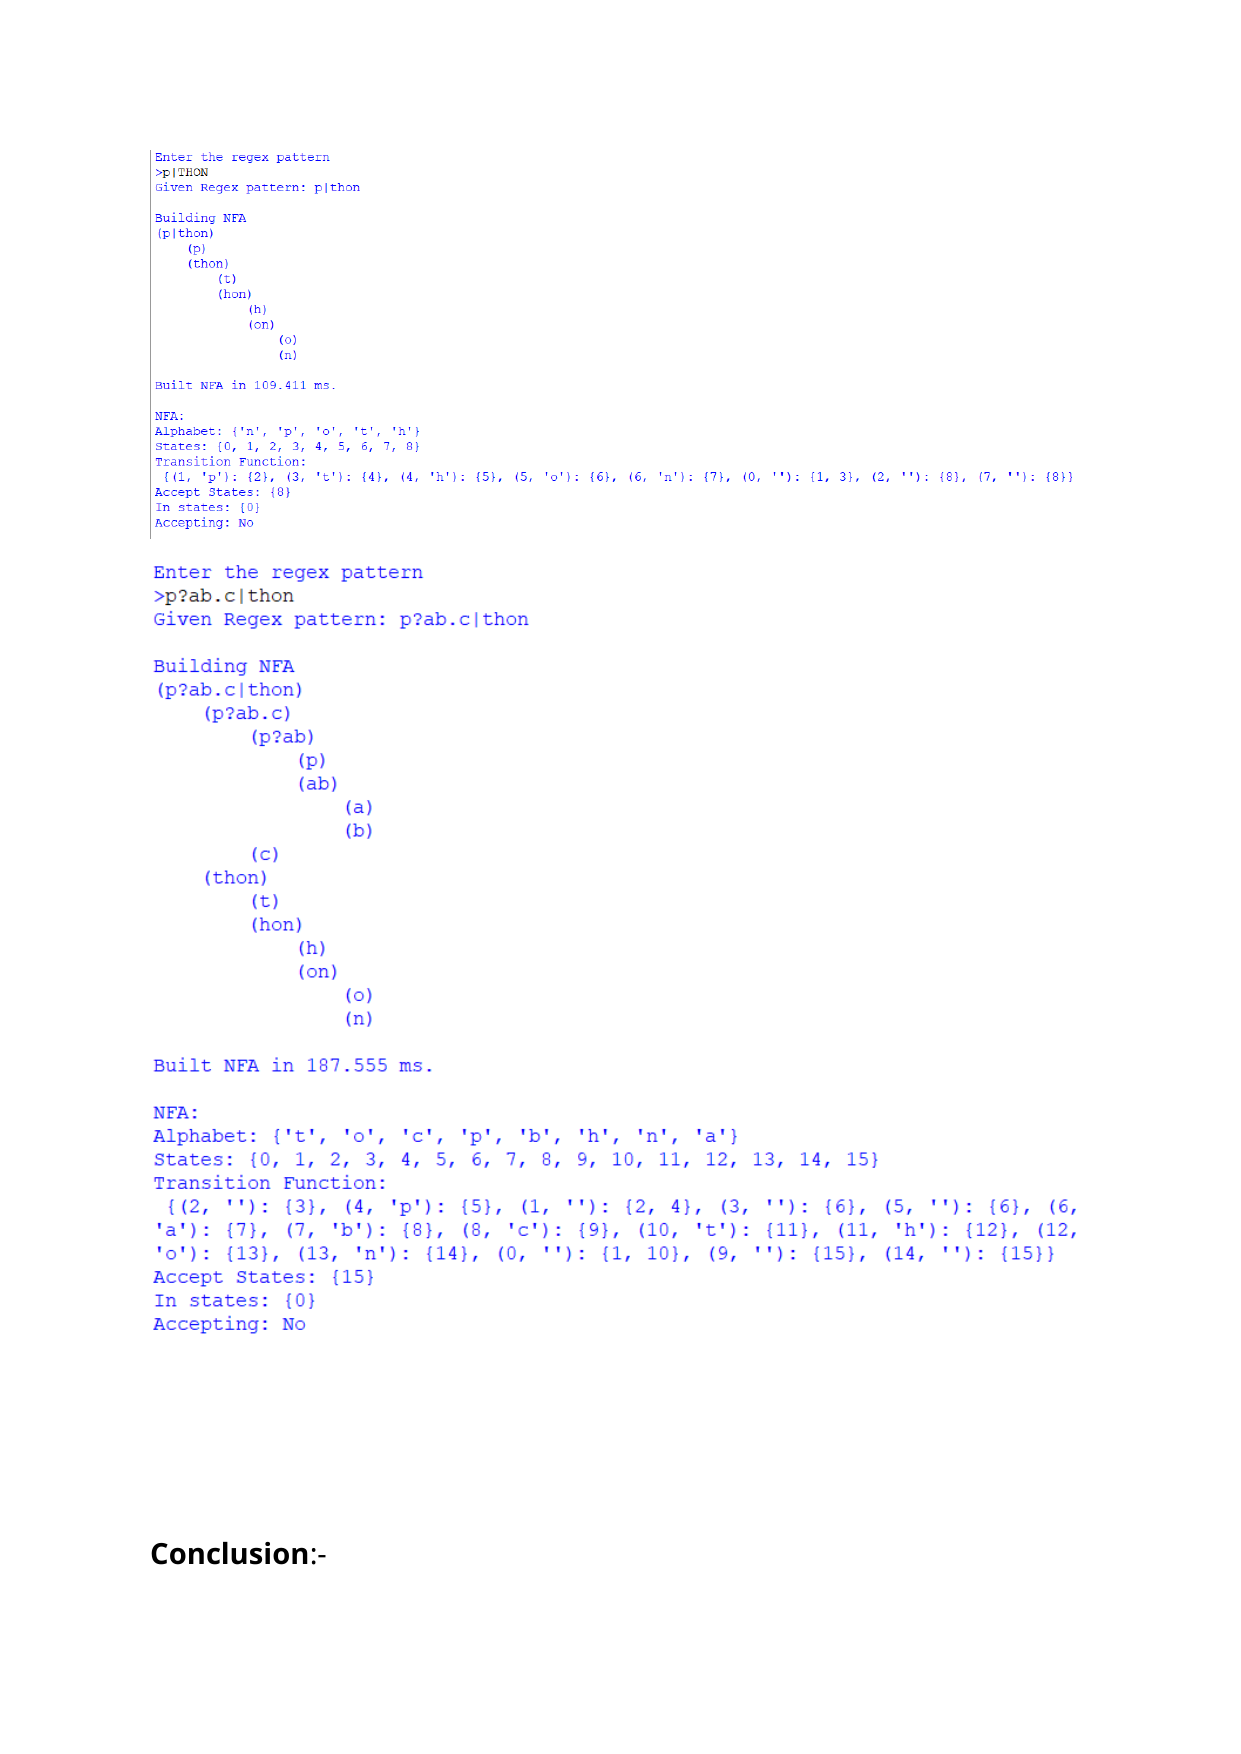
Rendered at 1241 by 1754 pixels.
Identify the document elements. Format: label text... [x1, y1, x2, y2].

picture [150, 150, 1091, 539]
text Conclusion:- [150, 1533, 1090, 1573]
picture [150, 557, 1091, 1337]
